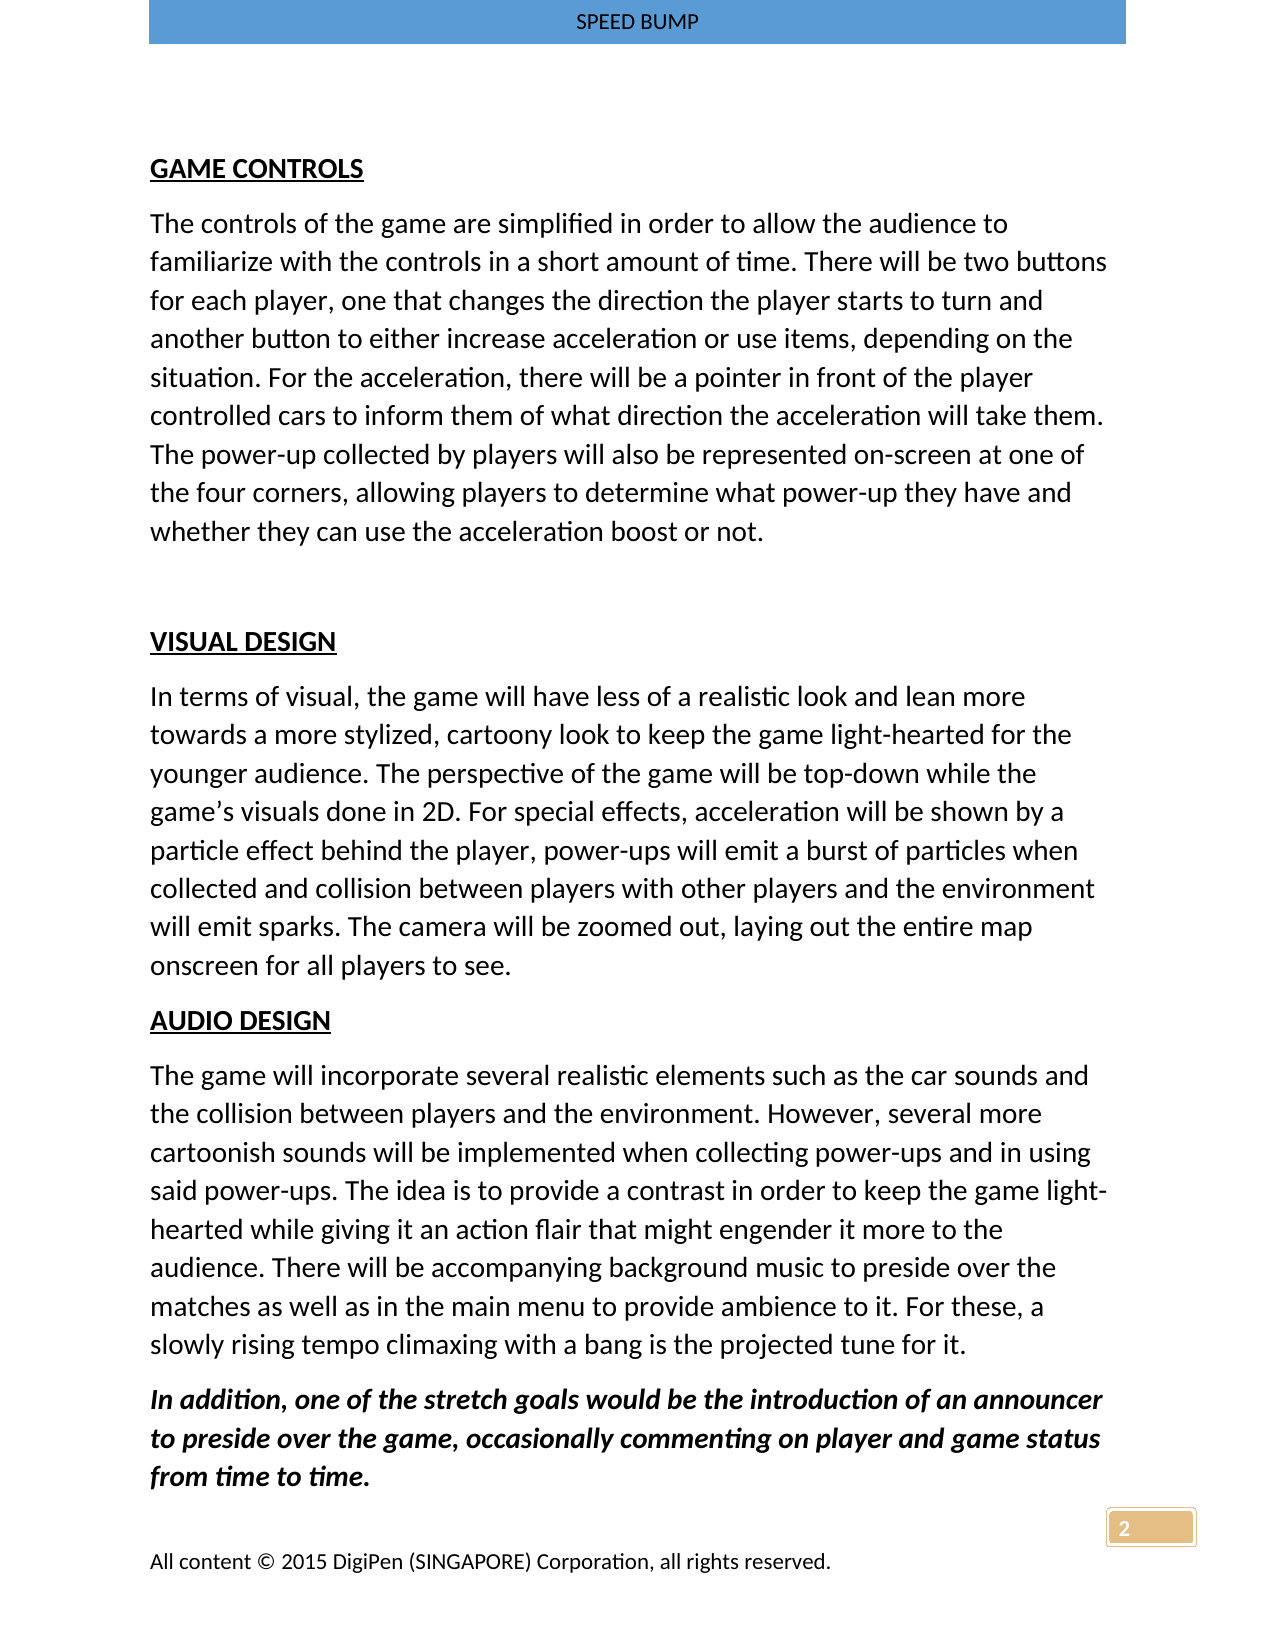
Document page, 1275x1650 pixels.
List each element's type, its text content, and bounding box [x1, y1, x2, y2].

text AUDIO DESIGN [150, 1002, 1125, 1038]
text In terms of visual, the game will have less of a realistic look and lean more towards a more stylized, cartoony look to keep the game light-hearted for the younger audience. The perspective of the game will be top-down while the game’s visuals done in 2D. For special effects, acceleration will be shown by a particle effect behind the player, power-ups will emit a burst of particles when collected and collision between players with other players and the environment will emit sparks. The camera will be zoomed out, laying out the entire map onscreen for all players to see. [150, 678, 1125, 983]
text The game will incorporate several realistic elements such as the car sounds and the collision between players and the environment. However, several more cartoonish sounds will be implemented when collecting power-ups and in using said power-ups. The idea is to provide a contrast in order to keep the game light-hearted while giving it an action flair that might engender it more to the audience. There will be accompanying background music to preside over the matches as well as in the main menu to provide ambience to it. For these, a slowly rising tempo climaxing with a bang is the projected tune for it. [150, 1057, 1125, 1362]
text In addition, one of the stretch goals would be the introduction of an announcer to preside over the game, occasionally commenting on player and game status from time to time. [150, 1381, 1125, 1494]
text The controls of the game are simplified in order to allow the audience to familiarize with the controls in a short amount of time. There will be two buttons for each player, one that changes the direction the player starts to turn and another button to either increase acceleration or use items, depending on the situation. For the acceleration, there will be a pointer in front of the player controlled cars to inform them of what direction the acceleration will take them. The power-up collected by players will also be represented on-screen at one of the four corners, allowing players to determine what power-up they have and whether they can use the acceleration boost or not. [150, 205, 1125, 548]
text VISUAL DESIGN [150, 623, 1125, 658]
text GAME CONTROLS [150, 150, 1125, 186]
